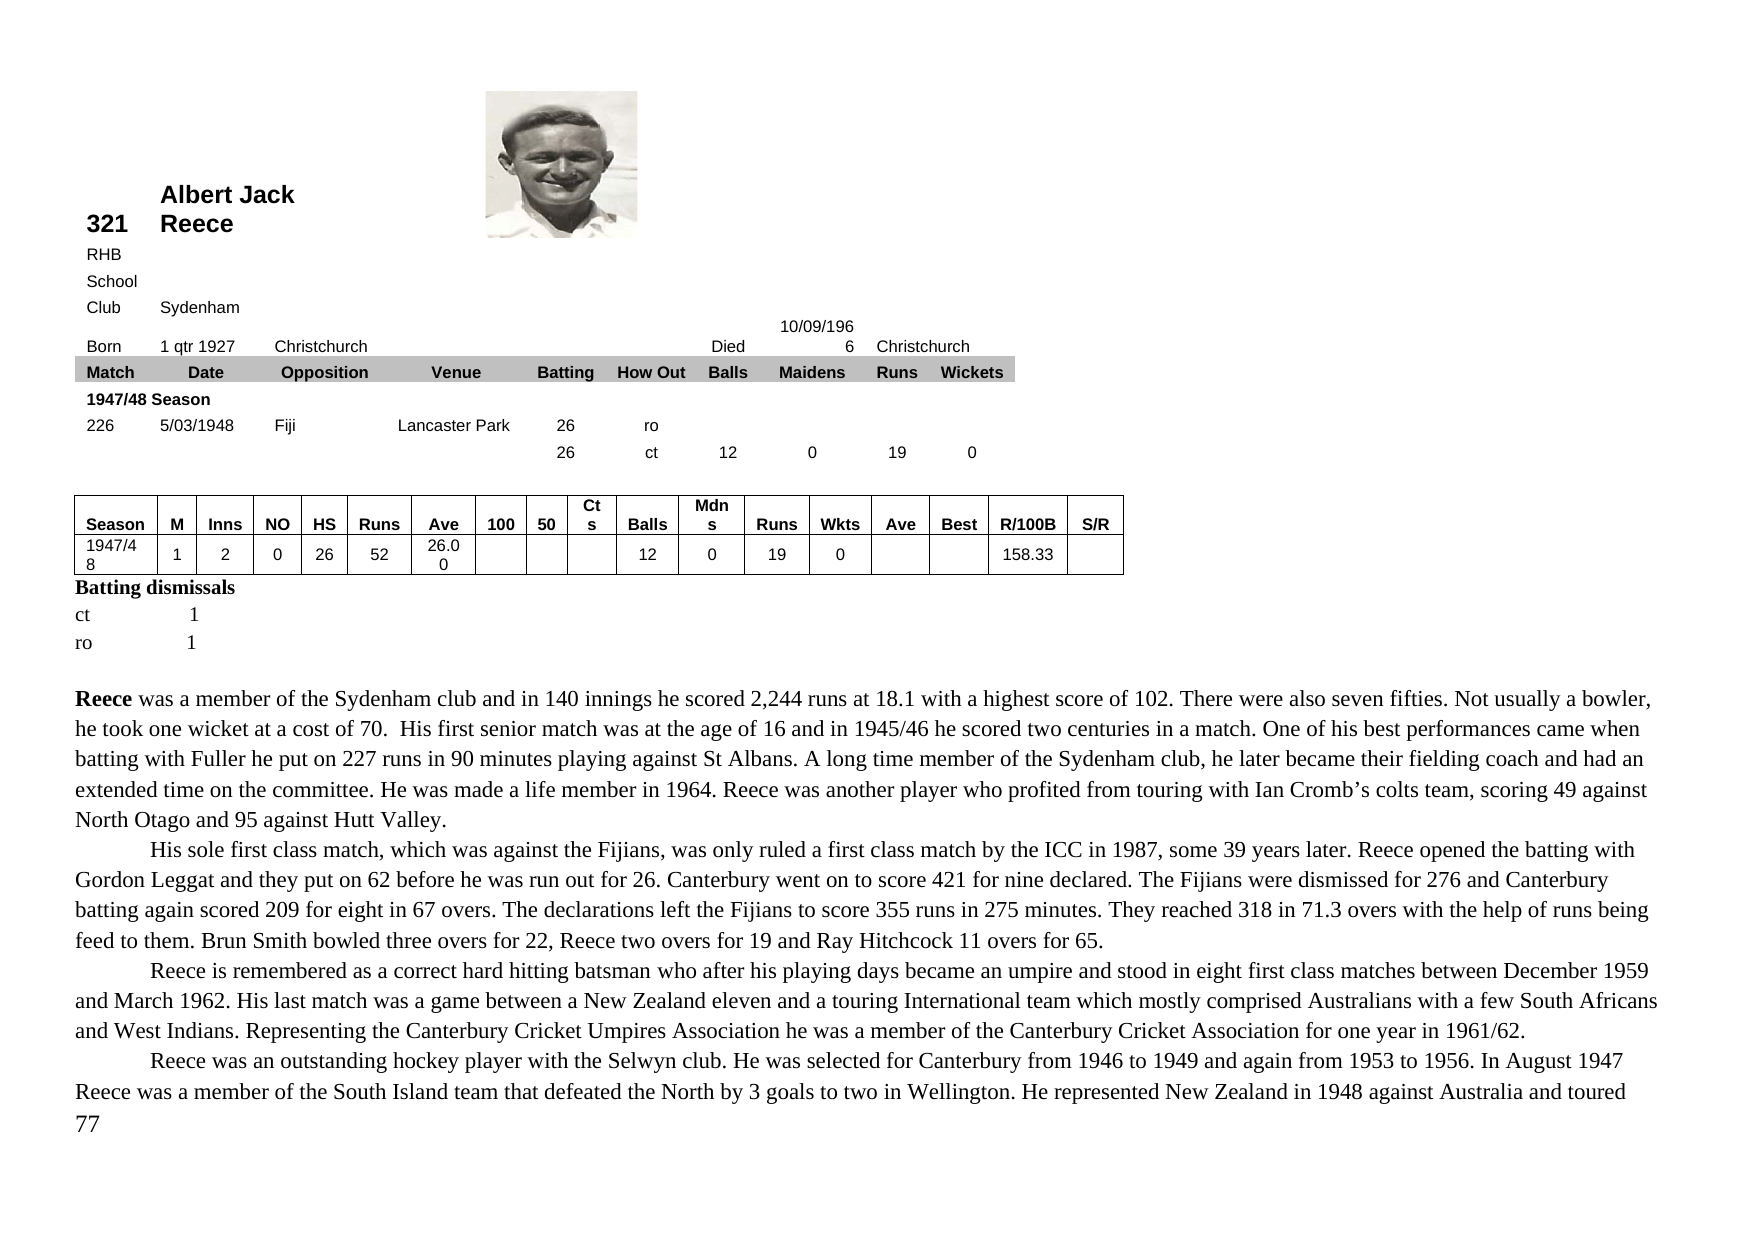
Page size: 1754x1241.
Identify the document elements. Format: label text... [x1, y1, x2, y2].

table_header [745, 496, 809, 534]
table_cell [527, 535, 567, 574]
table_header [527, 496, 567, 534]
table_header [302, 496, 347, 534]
picture [485, 91, 638, 238]
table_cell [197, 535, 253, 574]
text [75, 1048, 1679, 1104]
text Reece is remembered as a correct hard hitting batsman who after his playing days became an umpire and stood in eight first class matches between December 1959 and March 1962. His last match was a game between a New Zealand eleven and a touring International team which mostly comprised Australians with a few South Africans and West Indians. Representing the Canterbury Cricket Umpires Association he was a member of the Canterbury Cricket Association for one year in 1961/62. [75, 957, 1679, 1044]
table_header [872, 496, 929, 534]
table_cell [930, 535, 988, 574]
text His sole first class match, which was against the Fijians, was only ruled a first class match by the ICC in 1987, some 39 years later. Reece opened the batting with Gordon Leggat and they put on 62 before he was run out for 26. Canterbury went on to score 421 for nine declared. The Fijians were dismissed for 276 and Canterbury batting again scored 209 for eight in 67 overs. The declarations left the Fijians to score 355 runs in 275 minutes. They reached 318 in 71.3 overs with the help of runs being feed to them. Brun Smith bowled three overs for 22, Reece two overs for 19 and Ray Hitchcock 11 overs for 65. [75, 836, 1679, 953]
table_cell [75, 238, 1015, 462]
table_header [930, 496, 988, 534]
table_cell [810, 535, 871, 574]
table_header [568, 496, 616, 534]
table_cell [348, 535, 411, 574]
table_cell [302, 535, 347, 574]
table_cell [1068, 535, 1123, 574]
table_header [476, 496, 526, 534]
text ro 1 [75, 630, 1679, 654]
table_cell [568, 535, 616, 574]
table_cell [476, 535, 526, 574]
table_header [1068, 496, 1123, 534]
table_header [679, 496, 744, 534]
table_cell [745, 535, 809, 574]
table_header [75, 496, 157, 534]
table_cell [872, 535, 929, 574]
text Batting dismissals [75, 575, 1679, 599]
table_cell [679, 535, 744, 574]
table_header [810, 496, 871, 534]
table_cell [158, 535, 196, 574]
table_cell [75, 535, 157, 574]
text ct 1 [75, 602, 1679, 626]
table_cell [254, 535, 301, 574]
text Reece was a member of the Sydenham club and in 140 innings he scored 2,244 runs at 18.1 with a highest score of 102. There were also seven fifties. Not usually a bowler, he took one wicket at a cost of 70. His first senior match was at the age of 16 and in 1945/46 he scored two centuries in a match. One of his best performances came when batting with Fuller he put on 227 runs in 90 minutes playing against St Albans. A long time member of the Sydenham club, he later became their fielding coach and had an extended time on the committee. He was made a life member in 1964. Reece was another player who profited from touring with Ian Cromb’s colts team, scoring 49 against North Otago and 95 against Hutt Valley. [75, 685, 1679, 832]
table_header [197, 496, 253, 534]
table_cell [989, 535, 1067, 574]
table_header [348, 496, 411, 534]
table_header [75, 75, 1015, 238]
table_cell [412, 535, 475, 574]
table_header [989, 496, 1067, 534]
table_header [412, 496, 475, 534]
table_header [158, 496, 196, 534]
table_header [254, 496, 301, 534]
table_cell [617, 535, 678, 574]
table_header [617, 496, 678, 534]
